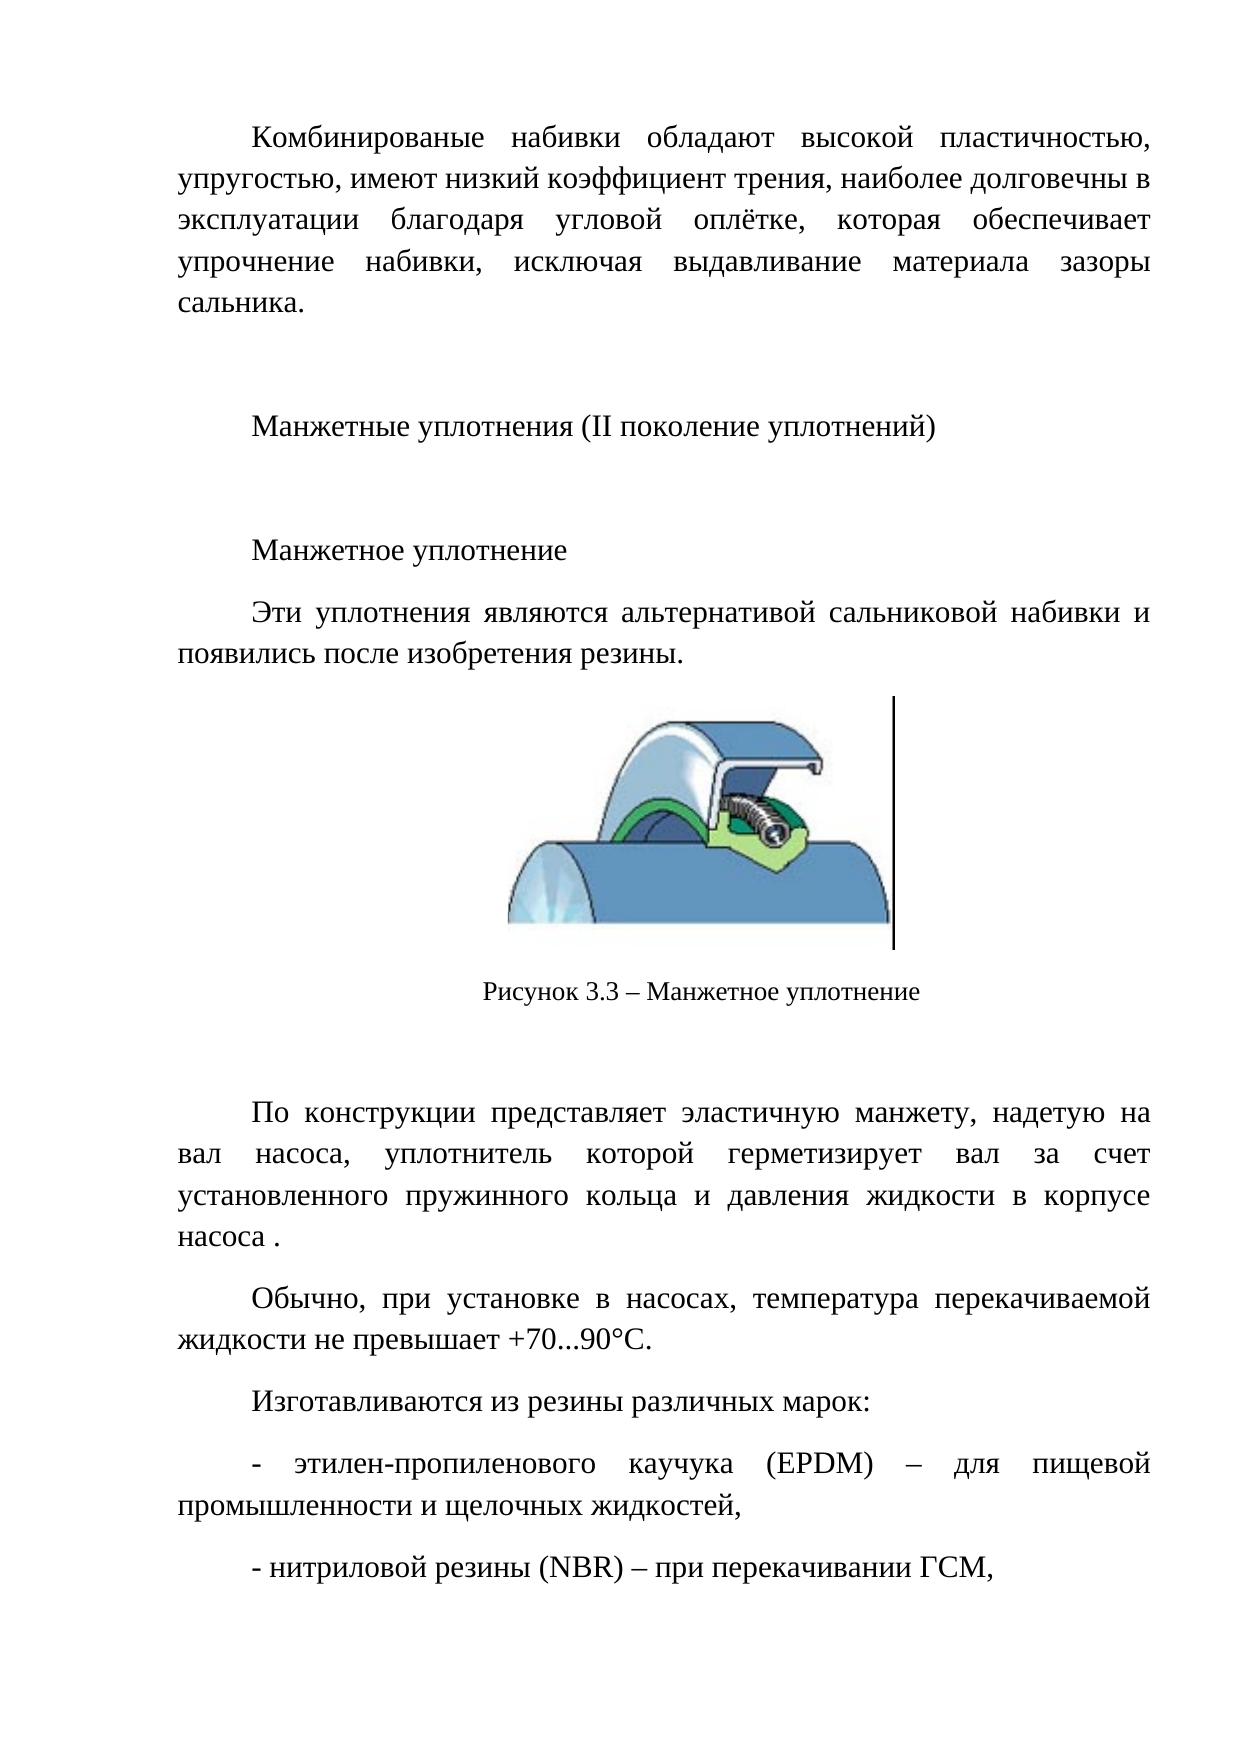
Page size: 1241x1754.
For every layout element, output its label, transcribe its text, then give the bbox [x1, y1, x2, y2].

text Комбинированые набивки обладают высокой пластичностью, упругостью, имеют низкий коэффициент трения, наиболее долговечны в эксплуатации благодаря угловой оплётке, которая обеспечивает упрочнение набивки, исключая выдавливание материала зазоры сальника. [177, 118, 1152, 319]
text Эти уплотнения являются альтернативой сальниковой набивки и появились после изобретения резины. [177, 593, 1152, 671]
text - этилен-пропиленового каучука (EPDM) – для пищевой промышленности и щелочных жидкостей, [177, 1445, 1152, 1522]
text Рисунок 3.3 – Манжетное уплотнение [177, 975, 1152, 1006]
text Манжетное уплотнение [177, 531, 1152, 567]
text - нитриловой резины (NBR) – при перекачивании ГСМ, [177, 1548, 1152, 1584]
picture [507, 696, 895, 950]
text Обычно, при установке в насосах, температура перекачиваемой жидкости не превышает +70...90°С. [177, 1279, 1152, 1357]
text Изготавливаются из резины различных марок: [177, 1383, 1152, 1419]
text По конструкции представляет эластичную манжету, надетую на вал насоса, уплотнитель которой герметизирует вал за счет установленного пружинного кольца и давления жидкости в корпусе насоса . [177, 1093, 1152, 1253]
text Манжетные уплотнения (II поколение уплотнений) [177, 407, 1152, 443]
